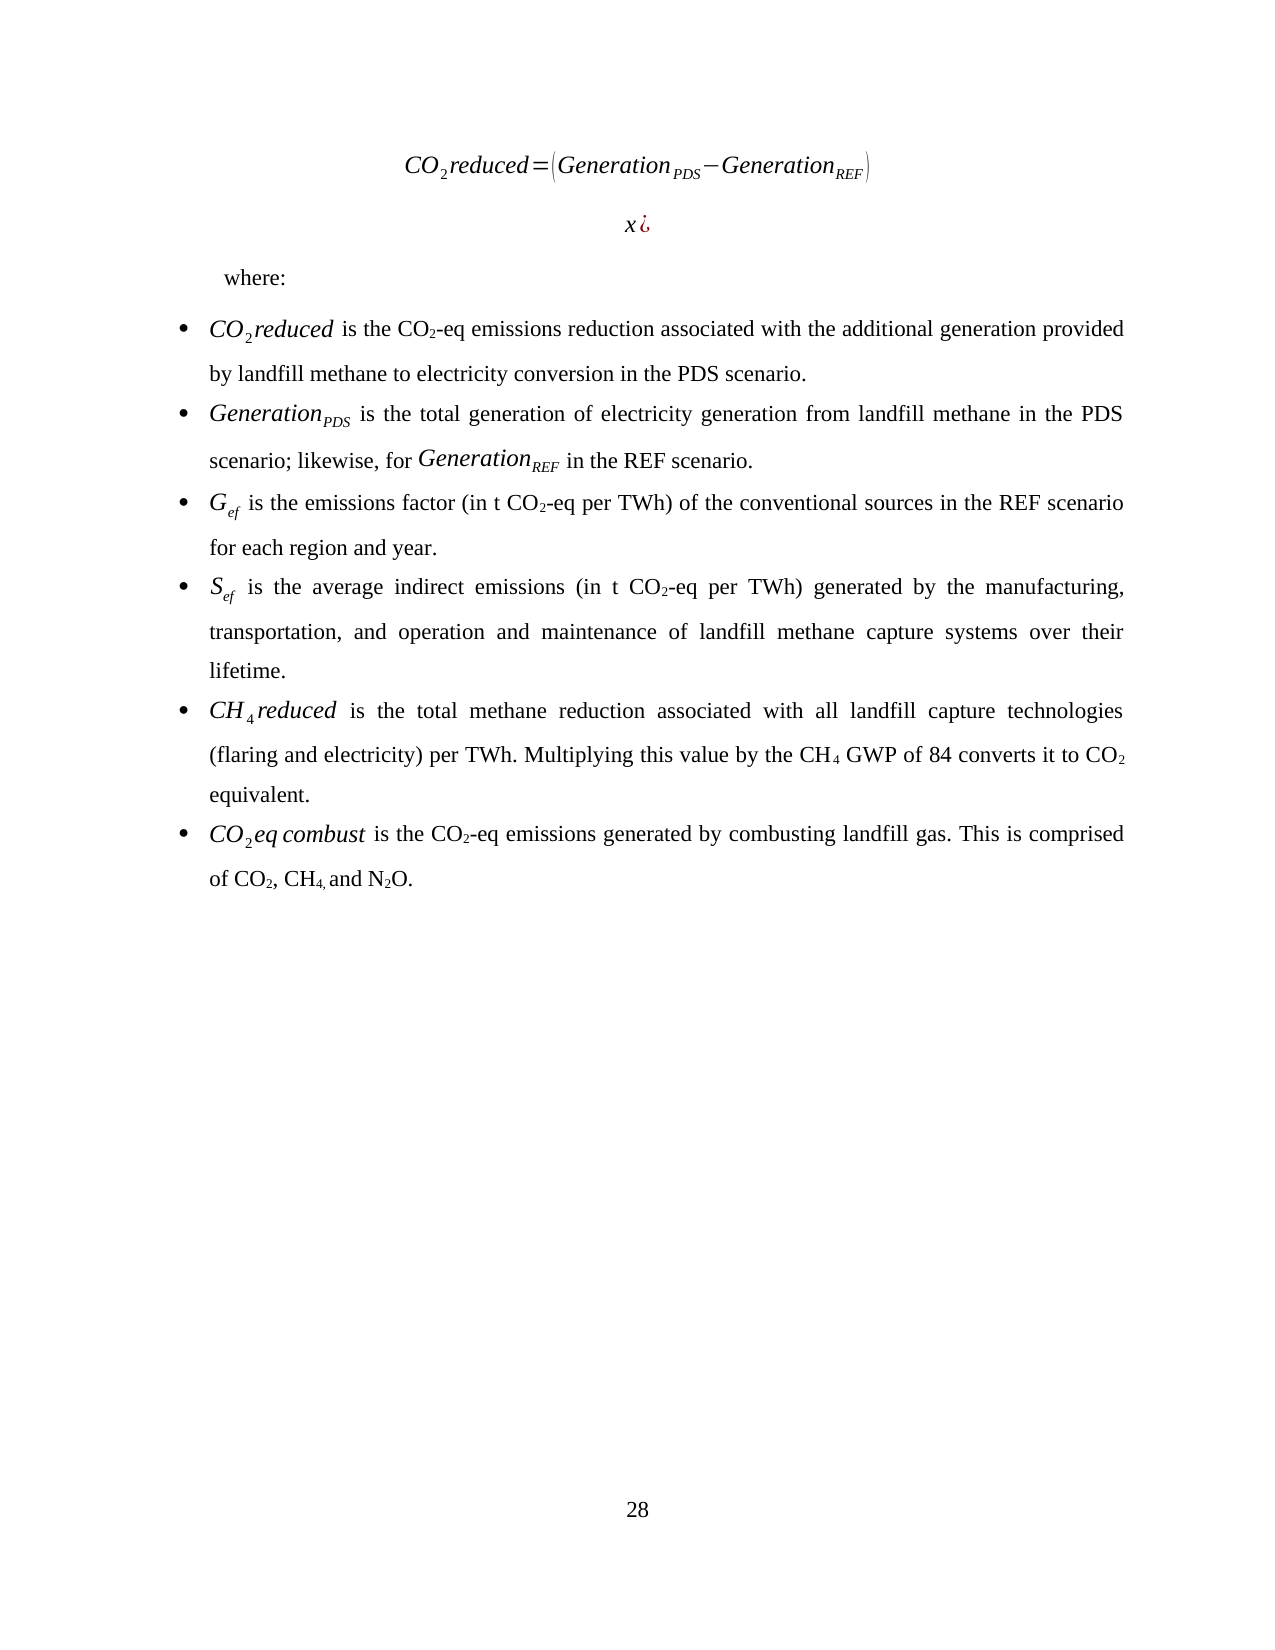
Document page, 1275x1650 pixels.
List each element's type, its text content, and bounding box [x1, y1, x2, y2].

list is the total methane reduction associated with all landfill capture technologies (flaring and electricity) per TWh. Multiplying this value by the CH4 GWP of 84 converts it to CO2 equivalent. [179, 697, 1125, 807]
list is the total generation of electricity generation from landfill methane in the PDS scenario; likewise, for in the REF scenario. [179, 400, 1125, 476]
list is the emissions factor (in t CO2-eq per TWh) of the conventional sources in the REF scenario for each region and year. [179, 489, 1125, 560]
list is the average indirect emissions (in t CO2-eq per TWh) generated by the manufacturing, transportation, and operation and maintenance of landfill methane capture systems over their lifetime. [179, 573, 1125, 683]
text where: [150, 263, 1125, 290]
list is the CO2-eq emissions reduction associated with the additional generation provided by landfill methane to electricity conversion in the PDS scenario. [179, 316, 1125, 387]
list is the CO2-eq emissions generated by combusting landfill gas. This is comprised of CO2, CH4, and N2O. [179, 820, 1125, 891]
